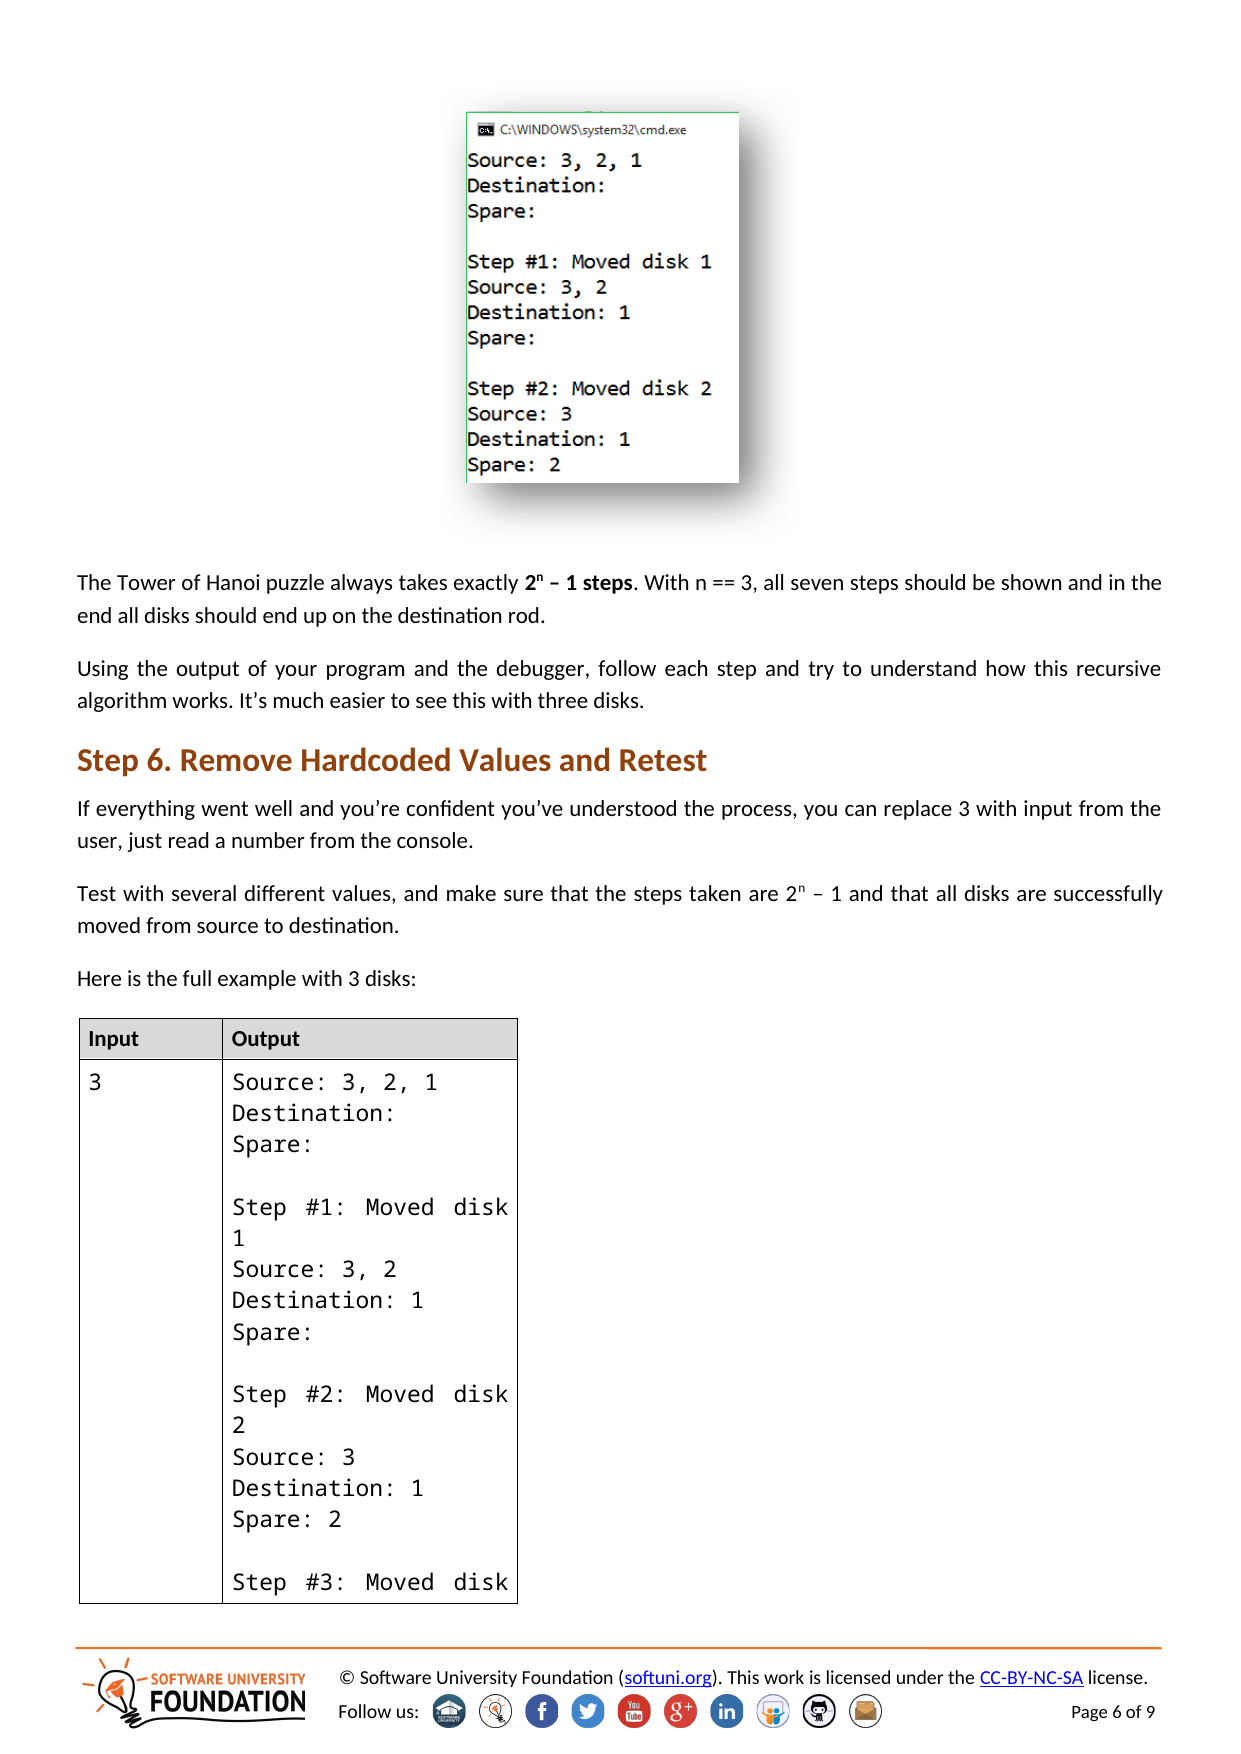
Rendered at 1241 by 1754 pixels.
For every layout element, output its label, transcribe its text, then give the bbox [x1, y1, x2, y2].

text Test with several different values, and make sure that the steps taken are 2n – 1 and that all disks are successfully moved from source to destination. [77, 879, 1163, 939]
picture [466, 111, 739, 483]
picture [710, 1694, 744, 1728]
picture [525, 1694, 559, 1728]
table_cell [223, 1060, 517, 1603]
text Using the output of your program and the debugger, follow each step and try to understand how this recursive algorithm works. It’s much easier to see this with three disks. [77, 654, 1163, 714]
picture [664, 1694, 697, 1728]
picture [81, 1656, 305, 1729]
picture [802, 1694, 836, 1728]
picture [571, 1694, 605, 1728]
table_header Input [80, 1019, 222, 1058]
picture [849, 1694, 882, 1728]
table_header Output [223, 1019, 517, 1058]
picture [432, 1694, 466, 1728]
picture [479, 1694, 512, 1728]
text If everything went well and you’re confident you’ve understood the process, you can replace 3 with input from the user, just read a number from the console. [77, 794, 1163, 854]
text The Tower of Hanoi puzzle always takes exactly 2n – 1 steps. With n == 3, all seven steps should be shown and in the end all disks should end up on the destination rod. [77, 568, 1163, 629]
picture [756, 1694, 790, 1728]
picture [617, 1694, 651, 1728]
table_cell 3 [80, 1060, 222, 1603]
text Here is the full example with 3 disks: [77, 964, 1163, 992]
subtitle Step 6. Remove Hardcoded Values and Retest [77, 739, 1163, 780]
